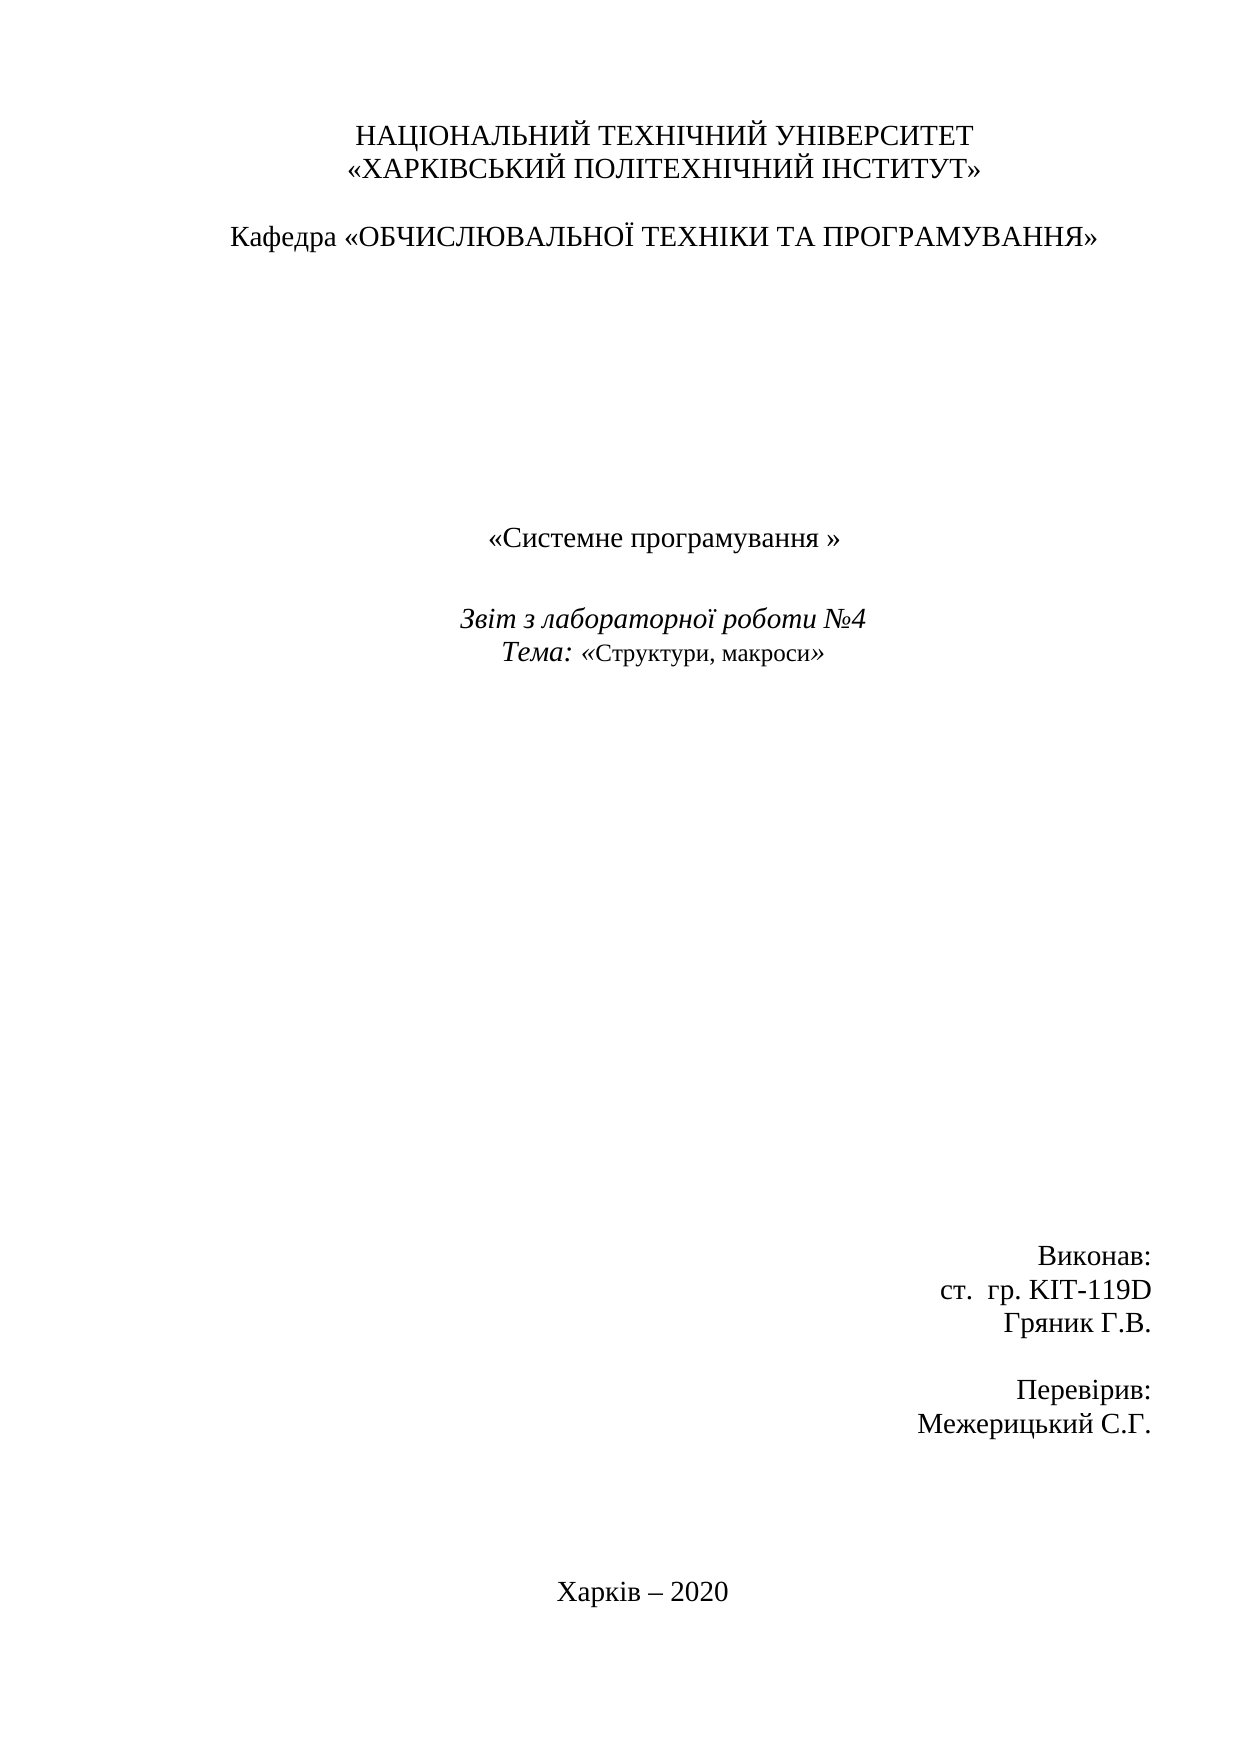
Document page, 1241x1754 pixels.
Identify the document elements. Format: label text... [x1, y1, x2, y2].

subtitle «Системне програмування » [177, 521, 1152, 554]
text Перевірив: [496, 1372, 1152, 1406]
text Звiт з лабораторної роботи №4 [177, 601, 1152, 634]
text Виконав: [496, 1238, 1152, 1272]
text НАЦІОНАЛЬНИЙ ТЕХНІЧНИЙ УНІВЕРСИТЕТ [177, 118, 1152, 152]
text Кафедра «ОБЧИСЛЮВАЛЬНОЇ ТЕХНІКИ ТА ПРОГРАМУВАННЯ» [177, 219, 1152, 252]
text Гряник Г.В. [496, 1305, 1152, 1339]
text «ХАРКІВСЬКИЙ ПОЛІТЕХНІЧНИЙ ІНСТИТУТ» [177, 152, 1152, 185]
text Харків – 2020 [177, 1574, 1152, 1607]
text ст. гр. KIT-119D [496, 1272, 1152, 1305]
text Межерицький С.Г. [177, 1406, 1152, 1439]
text Тема: «Структури, макроси» [177, 634, 1152, 668]
